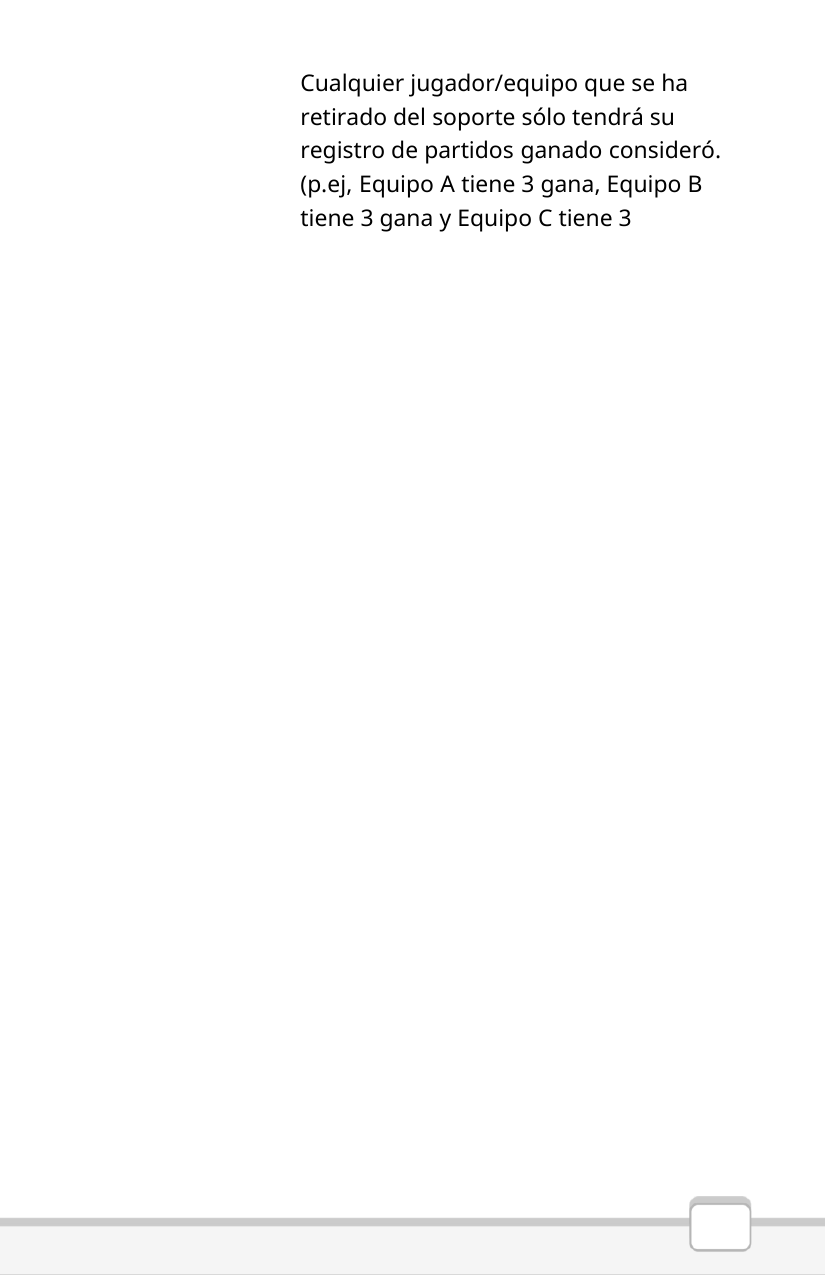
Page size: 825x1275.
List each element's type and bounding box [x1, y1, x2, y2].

picture [0, 1196, 825, 1275]
list [206, 67, 749, 233]
